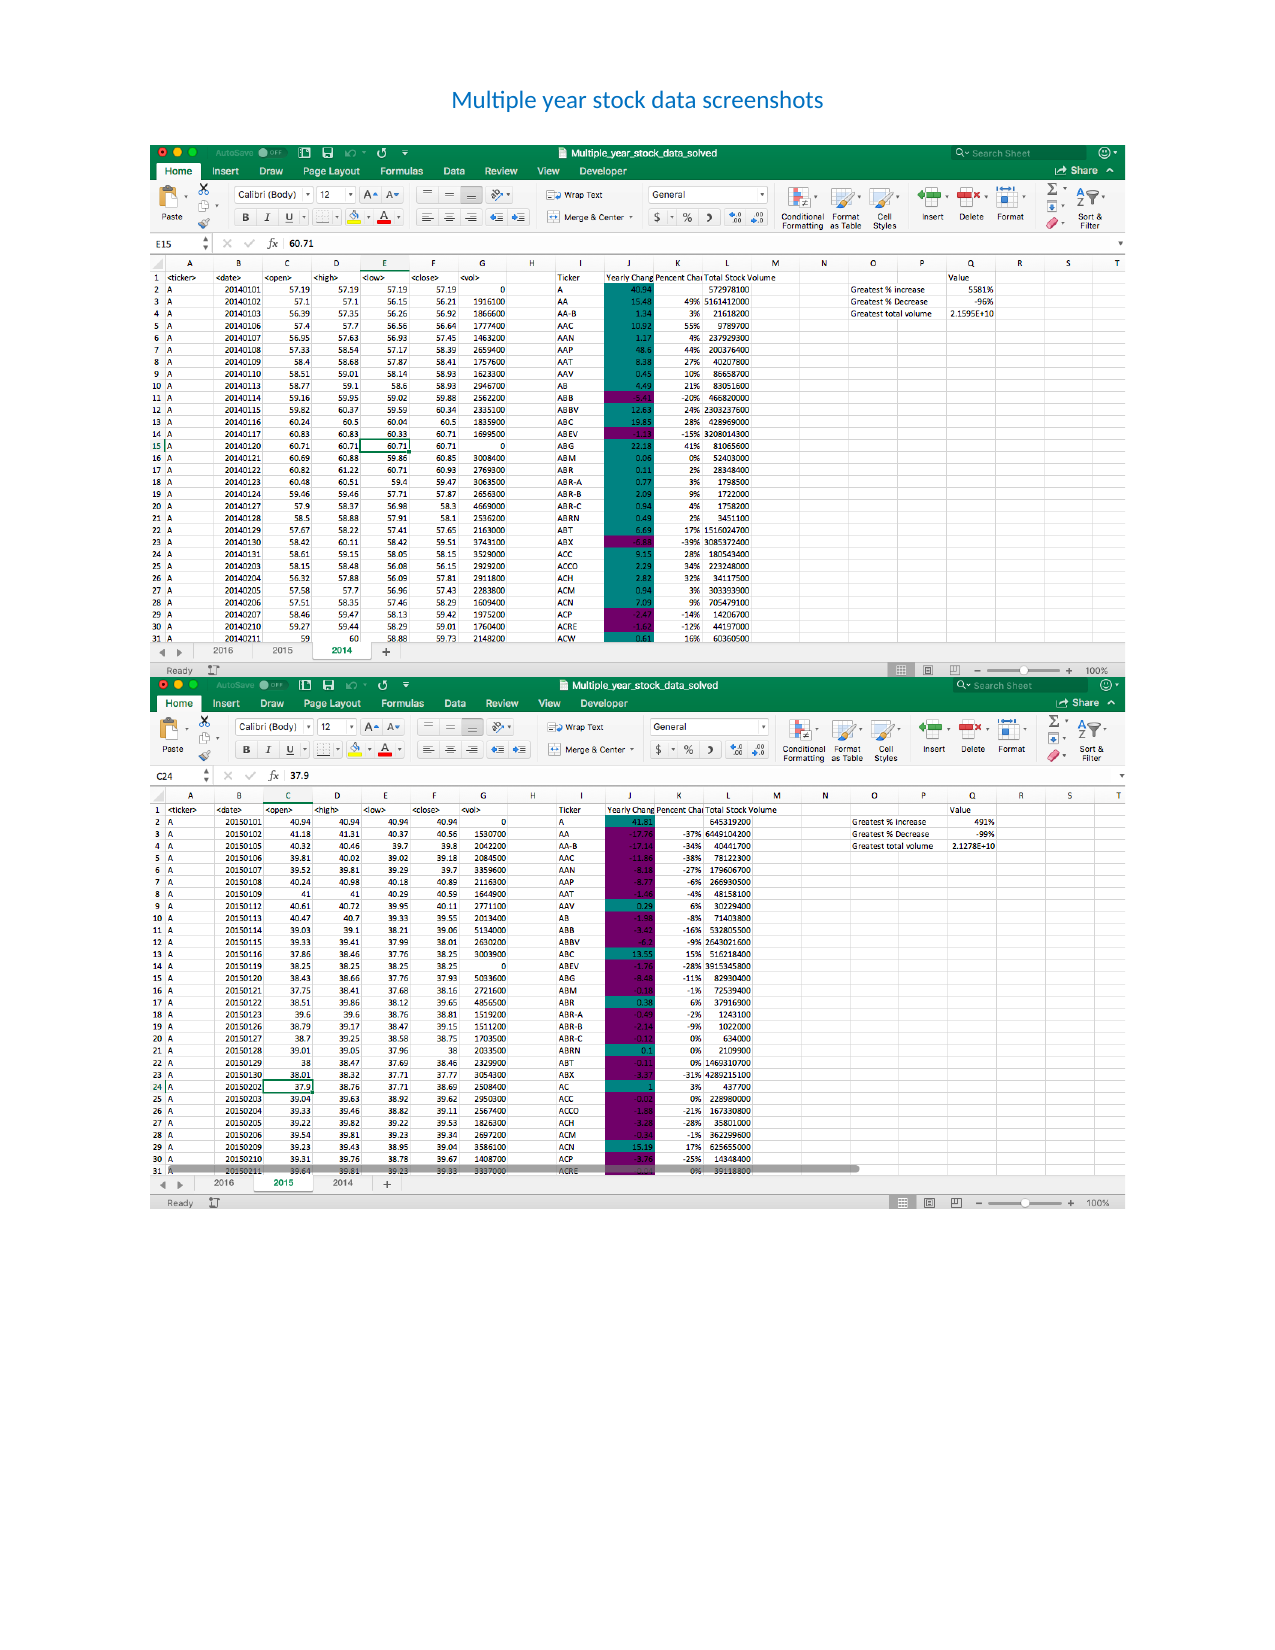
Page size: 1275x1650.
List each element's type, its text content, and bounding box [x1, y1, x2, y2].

text Multiple year stock data screenshots [150, 84, 1125, 114]
picture [150, 145, 1125, 1209]
